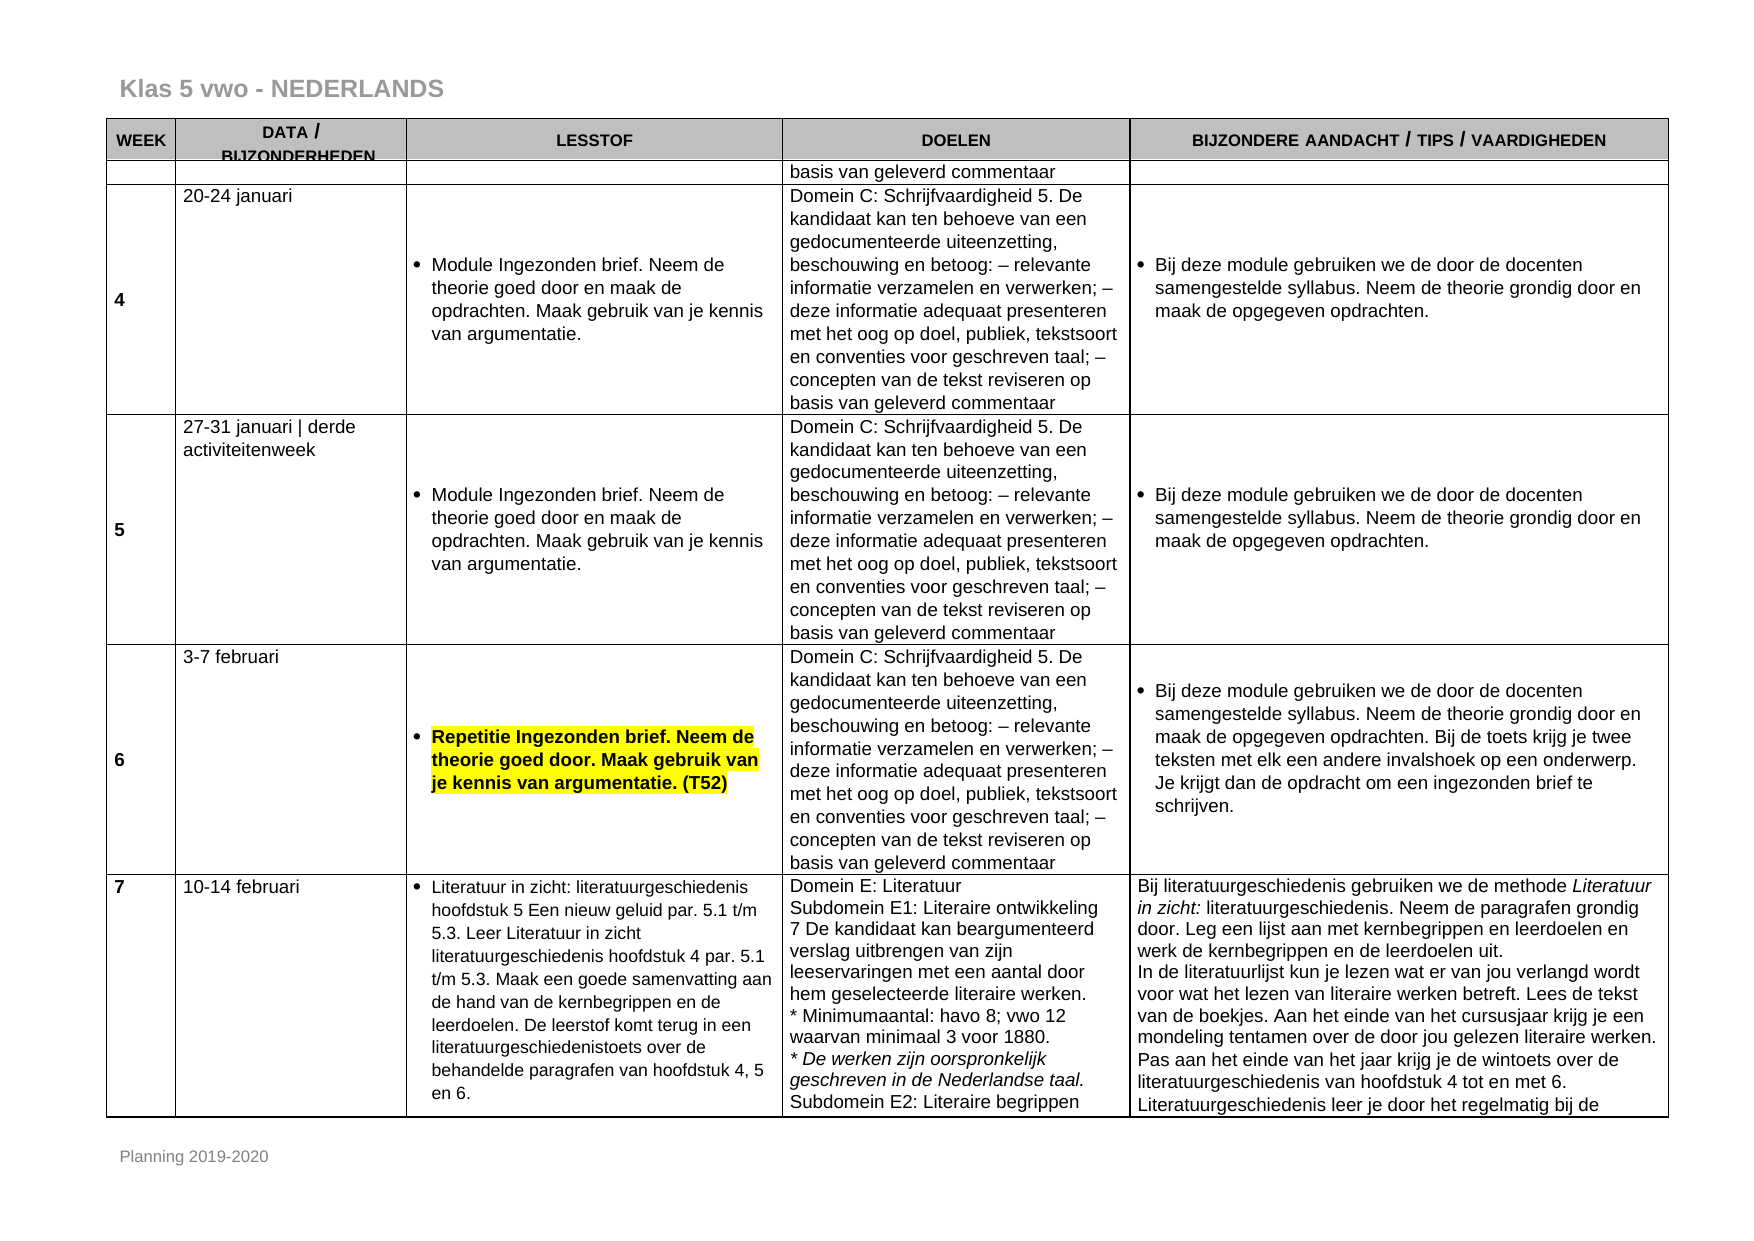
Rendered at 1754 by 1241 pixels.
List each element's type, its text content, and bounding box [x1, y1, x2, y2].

table_cell Bij deze module gebruiken we de door de docenten samengestelde syllabus. Neem de theorie grondig door en maak de opgegeven opdrachten. [1131, 185, 1668, 414]
table_cell 5 [107, 415, 175, 644]
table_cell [176, 161, 406, 183]
table_cell Bij deze module gebruiken we de door de docenten samengestelde syllabus. Neem de theorie grondig door en maak de opgegeven opdrachten. [1131, 415, 1668, 644]
table_cell 7 [107, 875, 175, 1116]
table_cell 20-24 januari [176, 185, 406, 414]
table_cell 3 [107, 161, 175, 183]
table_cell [1131, 161, 1668, 183]
table_cell Module Ingezonden brief. Neem de theorie goed door en maak de opdrachten. Maak gebruik van je kennis van argumentatie. [407, 415, 782, 644]
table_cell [407, 161, 782, 183]
table_cell Module Ingezonden brief. Neem de theorie goed door en maak de opdrachten. Maak gebruik van je kennis van argumentatie. [407, 185, 782, 414]
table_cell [407, 875, 782, 1116]
table_cell 6 [107, 645, 175, 874]
table_header week [107, 119, 175, 159]
table_header data / bijzonderheden [176, 119, 406, 159]
table_cell 4 [107, 185, 175, 414]
table_header doelen [783, 119, 1129, 159]
table_cell 10-14 februari [176, 875, 406, 1116]
table_header lesstof [407, 119, 782, 159]
table_cell 27-31 januari | derde activiteitenweek [176, 415, 406, 644]
table_header bijzondere aandacht / tips / vaardigheden [1131, 119, 1668, 159]
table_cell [1131, 875, 1668, 1116]
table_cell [783, 161, 1129, 183]
table_cell Repetitie Ingezonden brief. Neem de theorie goed door. Maak gebruik van je kennis van argumentatie. (T52) [407, 645, 782, 874]
table_cell Bij deze module gebruiken we de door de docenten samengestelde syllabus. Neem de theorie grondig door en maak de opgegeven opdrachten. Bij de toets krijg je twee teksten met elk een andere invalshoek op een onderwerp. Je krijgt dan de opdracht om een ingezonden brief te schrijven. [1131, 645, 1668, 874]
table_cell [783, 875, 1129, 1116]
table_cell 3-7 februari [176, 645, 406, 874]
